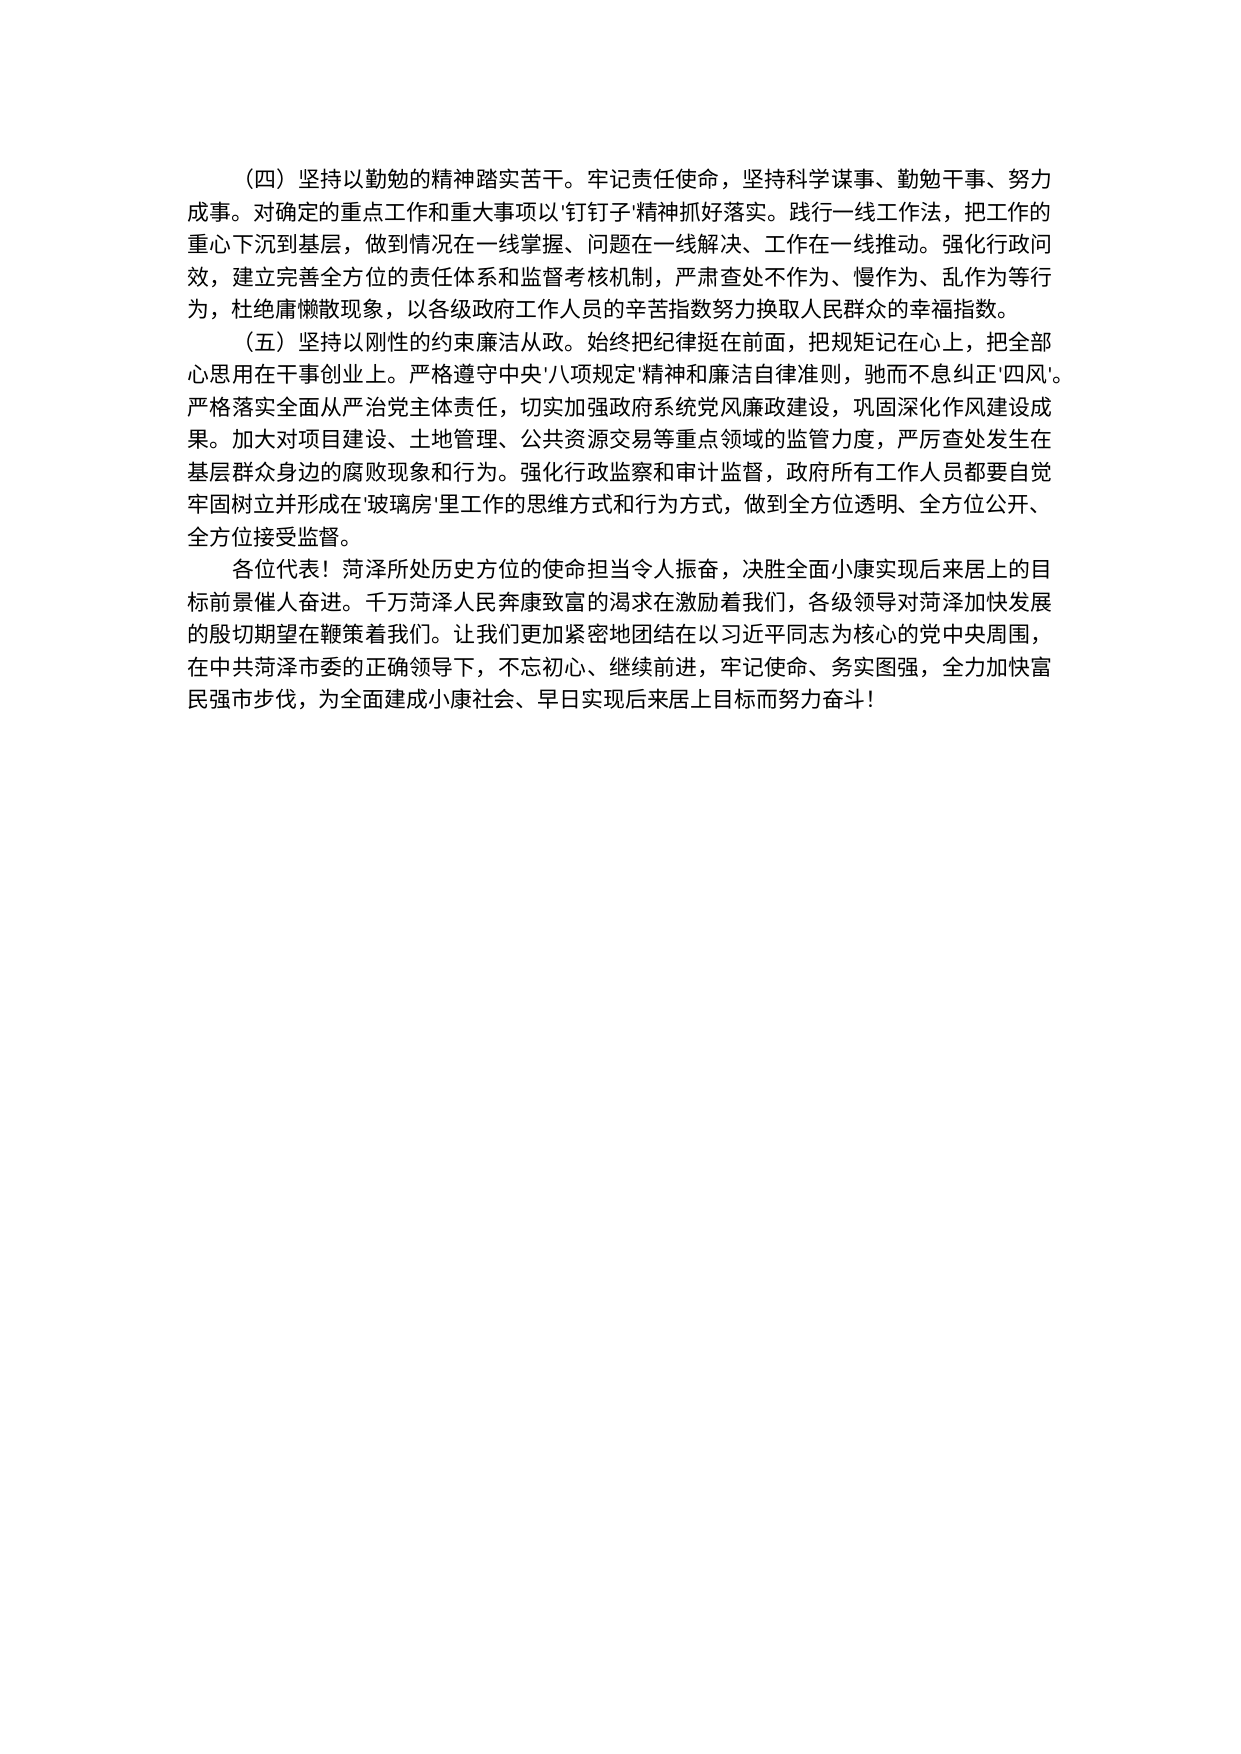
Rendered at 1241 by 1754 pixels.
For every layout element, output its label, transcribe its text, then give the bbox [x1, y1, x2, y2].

text 各位代表！菏泽所处历史方位的使命担当令人振奋，决胜全面小康实现后来居上的目标前景催人奋进。千万菏泽人民奔康致富的渴求在激励着我们，各级领导对菏泽加快发展的殷切期望在鞭策着我们。让我们更加紧密地团结在以习近平同志为核心的党中央周围，在中共菏泽市委的正确领导下，不忘初心、继续前进，牢记使命、务实图强，全力加快富民强市步伐，为全面建成小康社会、早日实现后来居上目标而努力奋斗！ [187, 552, 1053, 714]
text （四）坚持以勤勉的精神踏实苦干。牢记责任使命，坚持科学谋事、勤勉干事、努力成事。对确定的重点工作和重大事项以'钉钉子'精神抓好落实。践行一线工作法，把工作的重心下沉到基层，做到情况在一线掌握、问题在一线解决、工作在一线推动。强化行政问效，建立完善全方位的责任体系和监督考核机制，严肃查处不作为、慢作为、乱作为等行为，杜绝庸懒散现象，以各级政府工作人员的辛苦指数努力换取人民群众的幸福指数。 [187, 162, 1053, 324]
text （五）坚持以刚性的约束廉洁从政。始终把纪律挺在前面，把规矩记在心上，把全部心思用在干事创业上。严格遵守中央'八项规定'精神和廉洁自律准则，驰而不息纠正'四风'。严格落实全面从严治党主体责任，切实加强政府系统党风廉政建设，巩固深化作风建设成果。加大对项目建设、土地管理、公共资源交易等重点领域的监管力度，严厉查处发生在基层群众身边的腐败现象和行为。强化行政监察和审计监督，政府所有工作人员都要自觉牢固树立并形成在'玻璃房'里工作的思维方式和行为方式，做到全方位透明、全方位公开、全方位接受监督。 [187, 324, 1053, 552]
